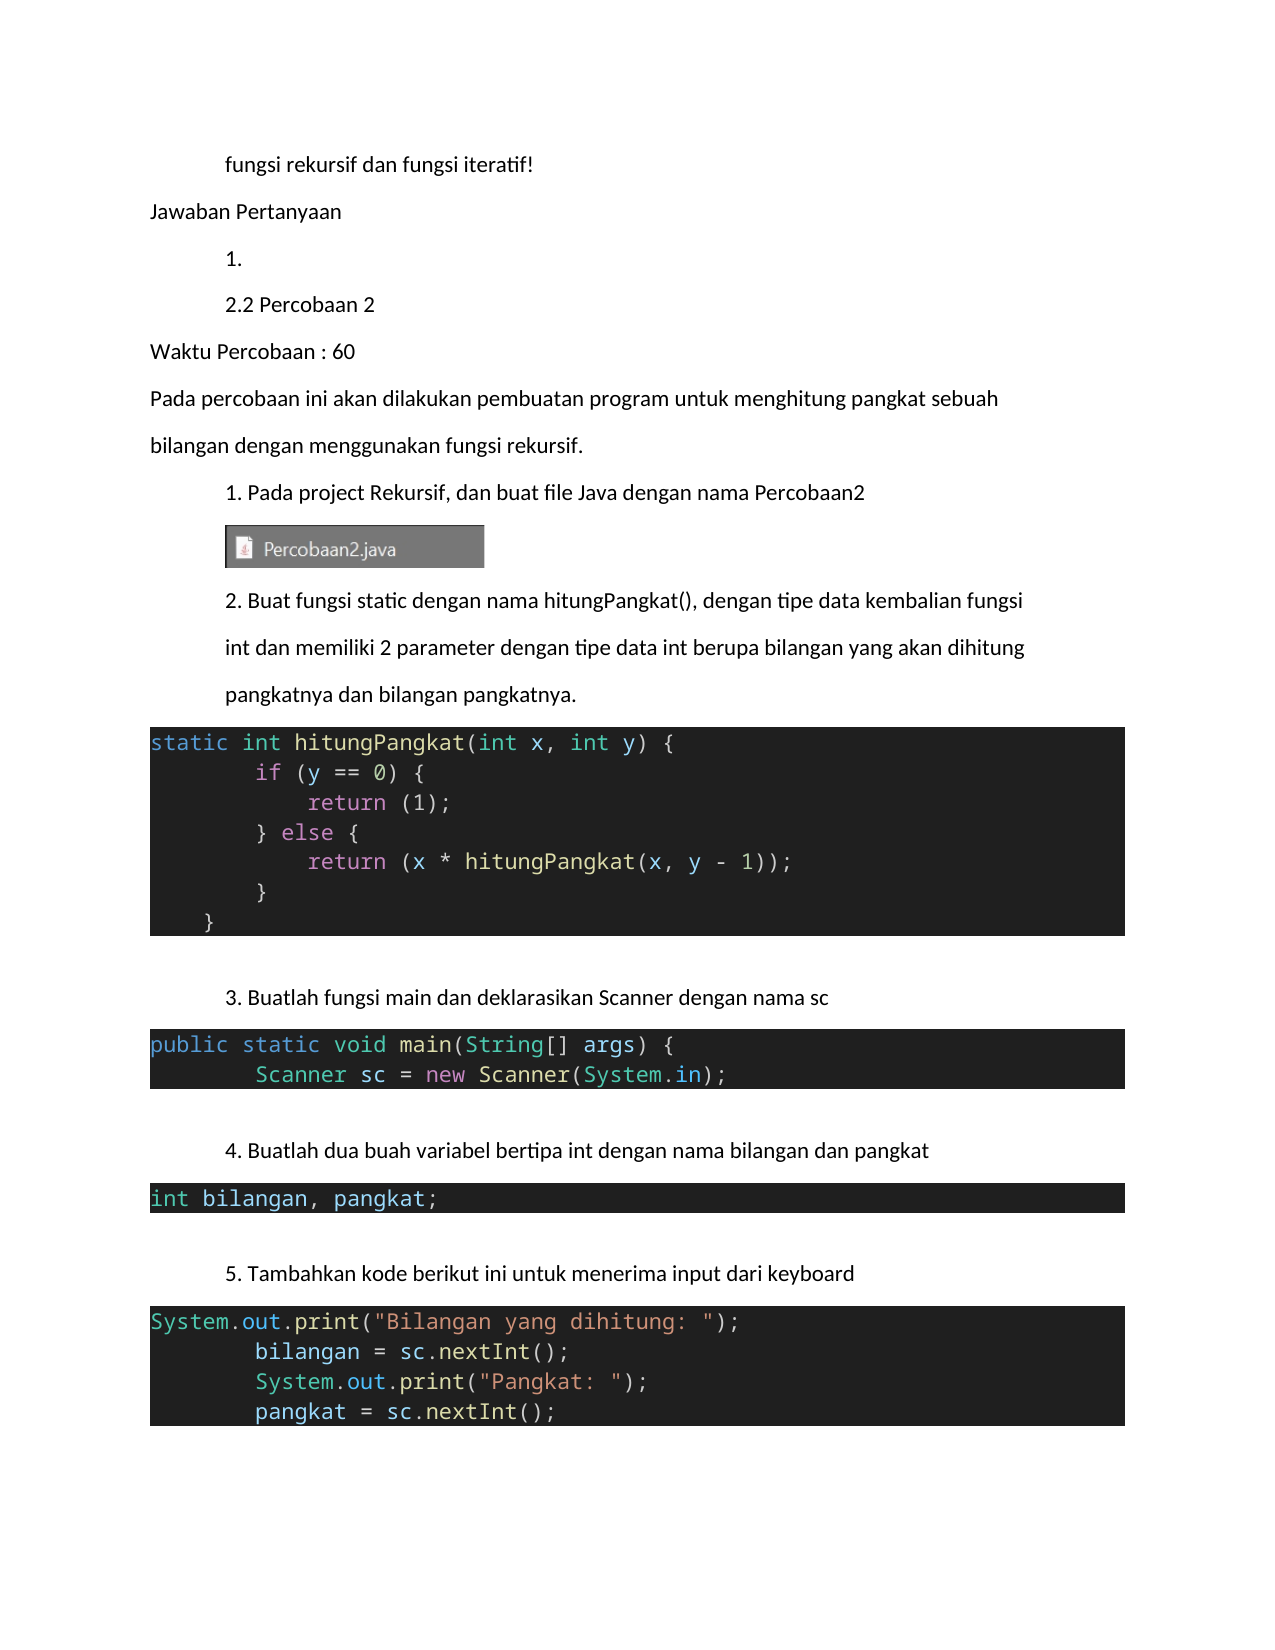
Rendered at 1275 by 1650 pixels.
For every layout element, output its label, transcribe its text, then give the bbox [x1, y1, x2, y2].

text fungsi rekursif dan fungsi iteratif! [225, 150, 1125, 178]
text 3. Buatlah fungsi main dan deklarasikan Scanner dengan nama sc [225, 983, 1125, 1011]
text 4. Buatlah dua buah variabel bertipa int dengan nama bilangan dan pangkat [225, 1136, 1125, 1164]
text 5. Tambahkan kode berikut ini untuk menerima input dari keyboard [225, 1259, 1125, 1287]
text } else { [150, 817, 1125, 846]
picture [225, 525, 485, 568]
text return (1); [150, 787, 1125, 817]
text System.out.print("Pangkat: "); [150, 1366, 1125, 1396]
text } [150, 876, 1125, 906]
text 1. Pada project Rekursif, dan buat file Java dengan nama Percobaan2 [225, 478, 1125, 506]
text Pada percobaan ini akan dilakukan pembuatan program untuk menghitung pangkat sebuah [150, 384, 1125, 412]
text static int hitungPangkat(int x, int y) { [150, 727, 1125, 757]
text pangkatnya dan bilangan pangkatnya. [225, 680, 1125, 708]
text int bilangan, pangkat; [150, 1183, 1125, 1213]
text Jawaban Pertanyaan [150, 197, 1125, 225]
text 2.2 Percobaan 2 [150, 291, 1125, 319]
text public static void main(String[] args) { [150, 1029, 1125, 1059]
text 1. [150, 244, 1125, 272]
text return (x * hitungPangkat(x, y - 1)); [150, 846, 1125, 876]
text System.out.print("Bilangan yang dihitung: "); [150, 1306, 1125, 1336]
text Waktu Percobaan : 60 [150, 337, 1125, 366]
text } [150, 906, 1125, 936]
text bilangan = sc.nextInt(); [150, 1336, 1125, 1366]
text int dan memiliki 2 parameter dengan tipe data int berupa bilangan yang akan dihitung [225, 633, 1125, 661]
text Scanner sc = new Scanner(System.in); [150, 1059, 1125, 1089]
text 2. Buat fungsi static dengan nama hitungPangkat(), dengan tipe data kembalian fungsi [225, 587, 1125, 614]
text pangkat = sc.nextInt(); [150, 1396, 1125, 1426]
text if (y == 0) { [150, 757, 1125, 787]
text bilangan dengan menggunakan fungsi rekursif. [150, 431, 1125, 459]
